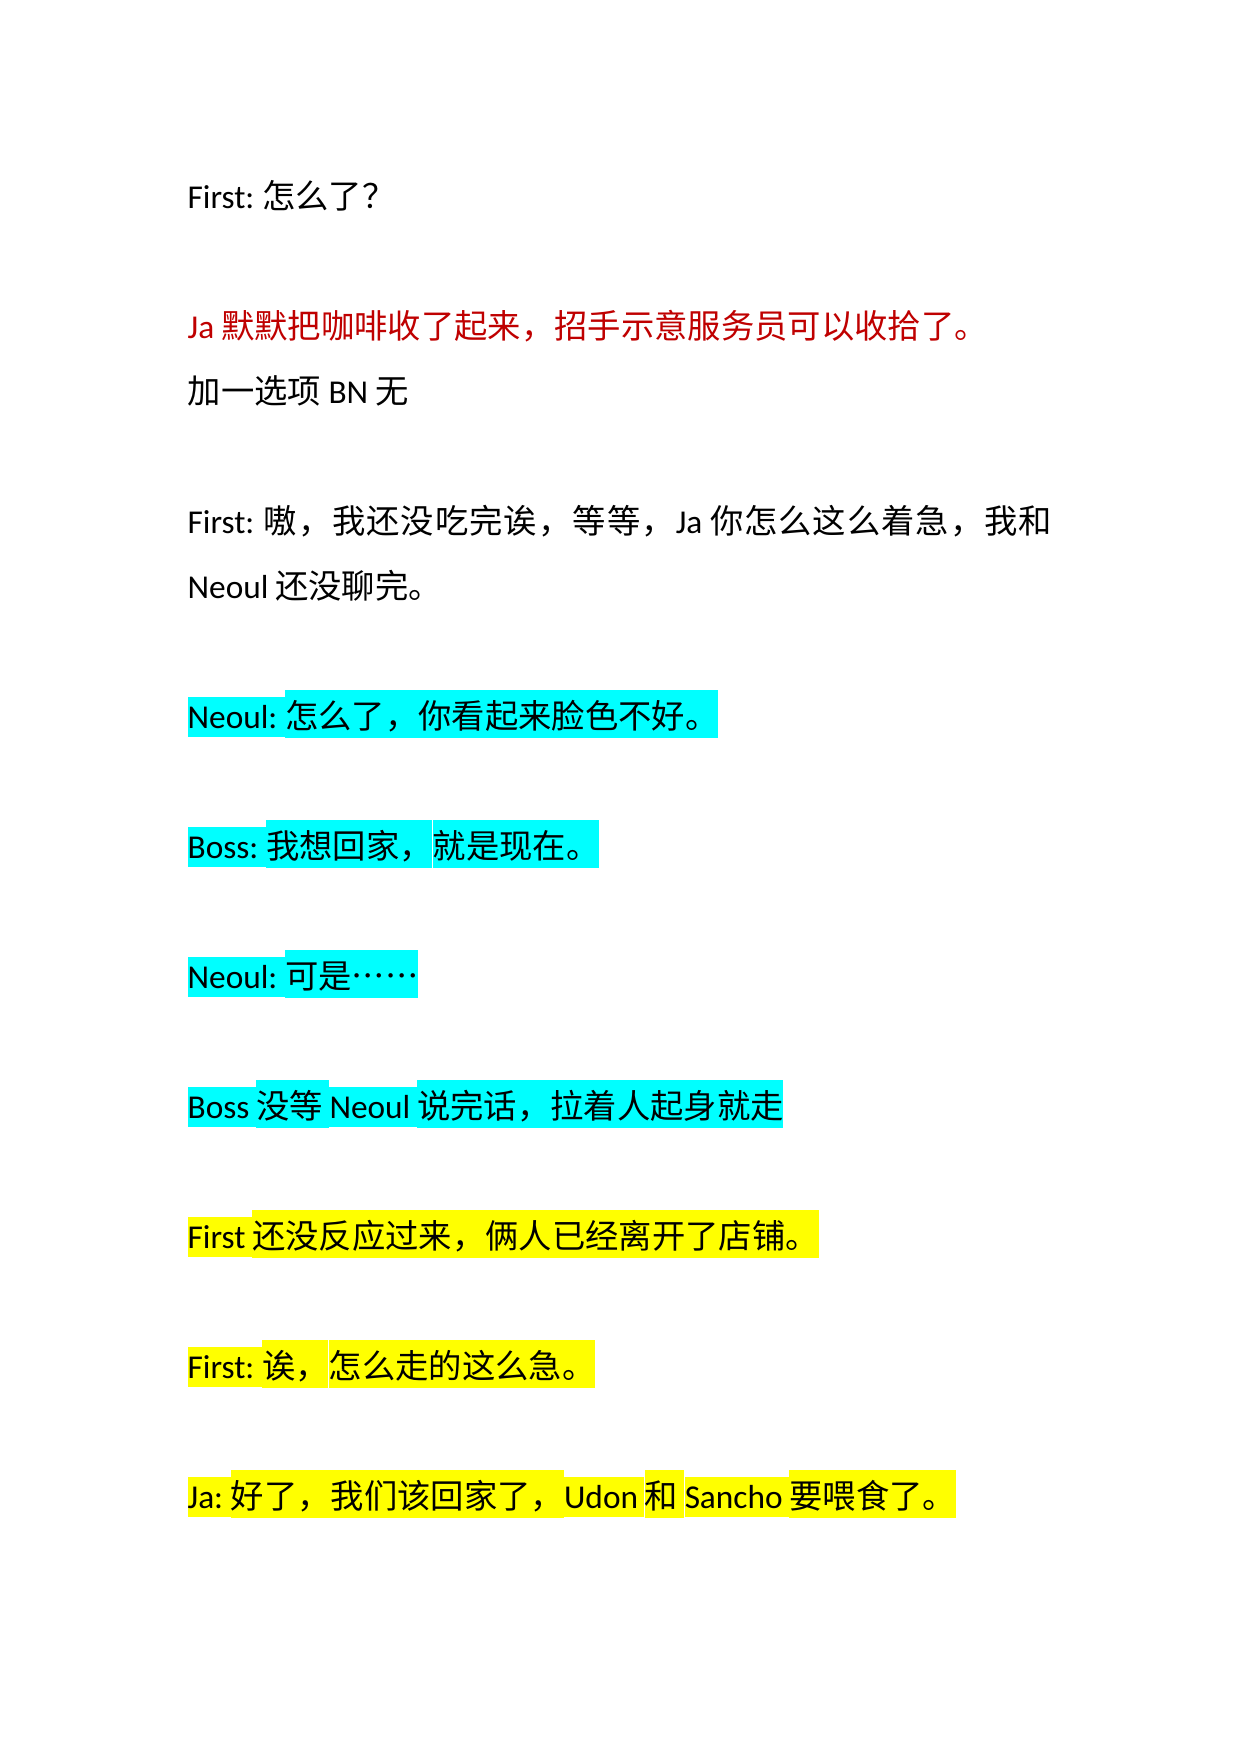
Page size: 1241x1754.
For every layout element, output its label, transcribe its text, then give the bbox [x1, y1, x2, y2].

text Boss: 我想回家，就是现在。 [187, 812, 1053, 877]
text Ja默默把咖啡收了起来，招手示意服务员可以收拾了。 [187, 292, 1053, 357]
text First还没反应过来，俩人已经离开了店铺。 [187, 1202, 1053, 1267]
text 加一选项 BN无 [187, 357, 1053, 422]
text Boss没等Neoul说完话，拉着人起身就走 [187, 1072, 1053, 1137]
text First: 诶，怎么走的这么急。 [187, 1332, 1053, 1397]
text Ja: 好了，我们该回家了，Udon和Sancho要喂食了。 [187, 1462, 1053, 1527]
text Neoul: 可是…… [187, 942, 1053, 1007]
text Neoul: 怎么了，你看起来脸色不好。 [187, 682, 1053, 747]
text First: 嗷，我还没吃完诶，等等，Ja你怎么这么着急，我和Neoul还没聊完。 [187, 487, 1053, 617]
text First: 怎么了？ [187, 162, 1053, 227]
